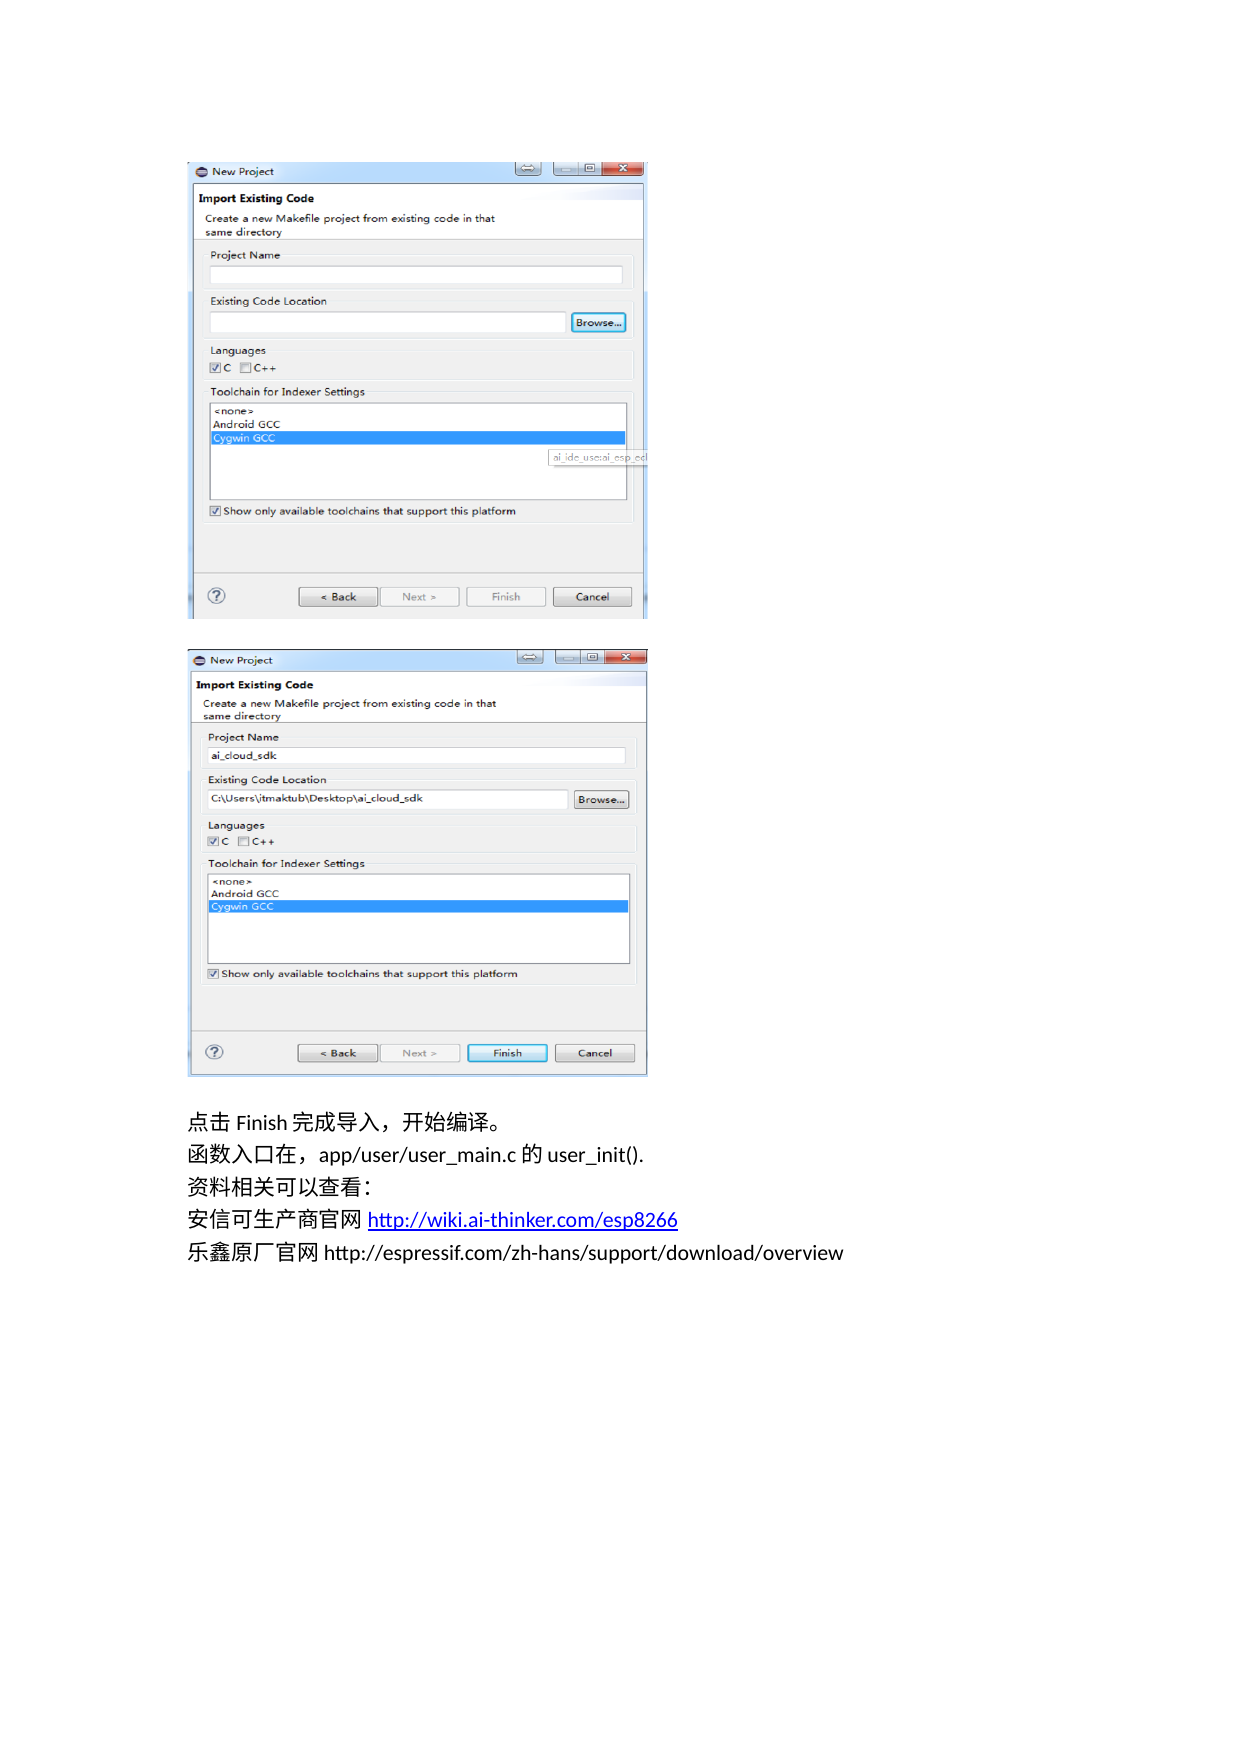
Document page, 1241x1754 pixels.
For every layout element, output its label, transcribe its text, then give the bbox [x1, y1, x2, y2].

picture [187, 649, 648, 1077]
text 函数入口在，app/user/user_main.c的user_init(). [187, 1137, 1053, 1169]
picture [187, 162, 648, 619]
text 点击 Finish 完成导入，开始编译。 [187, 1104, 1053, 1137]
text 资料相关可以查看： [187, 1169, 1053, 1202]
text 安信可生产商官网 http://wiki.ai-thinker.com/esp8266 [187, 1202, 1053, 1234]
text 乐鑫原厂官网 http://espressif.com/zh-hans/support/download/overview [187, 1234, 1053, 1267]
